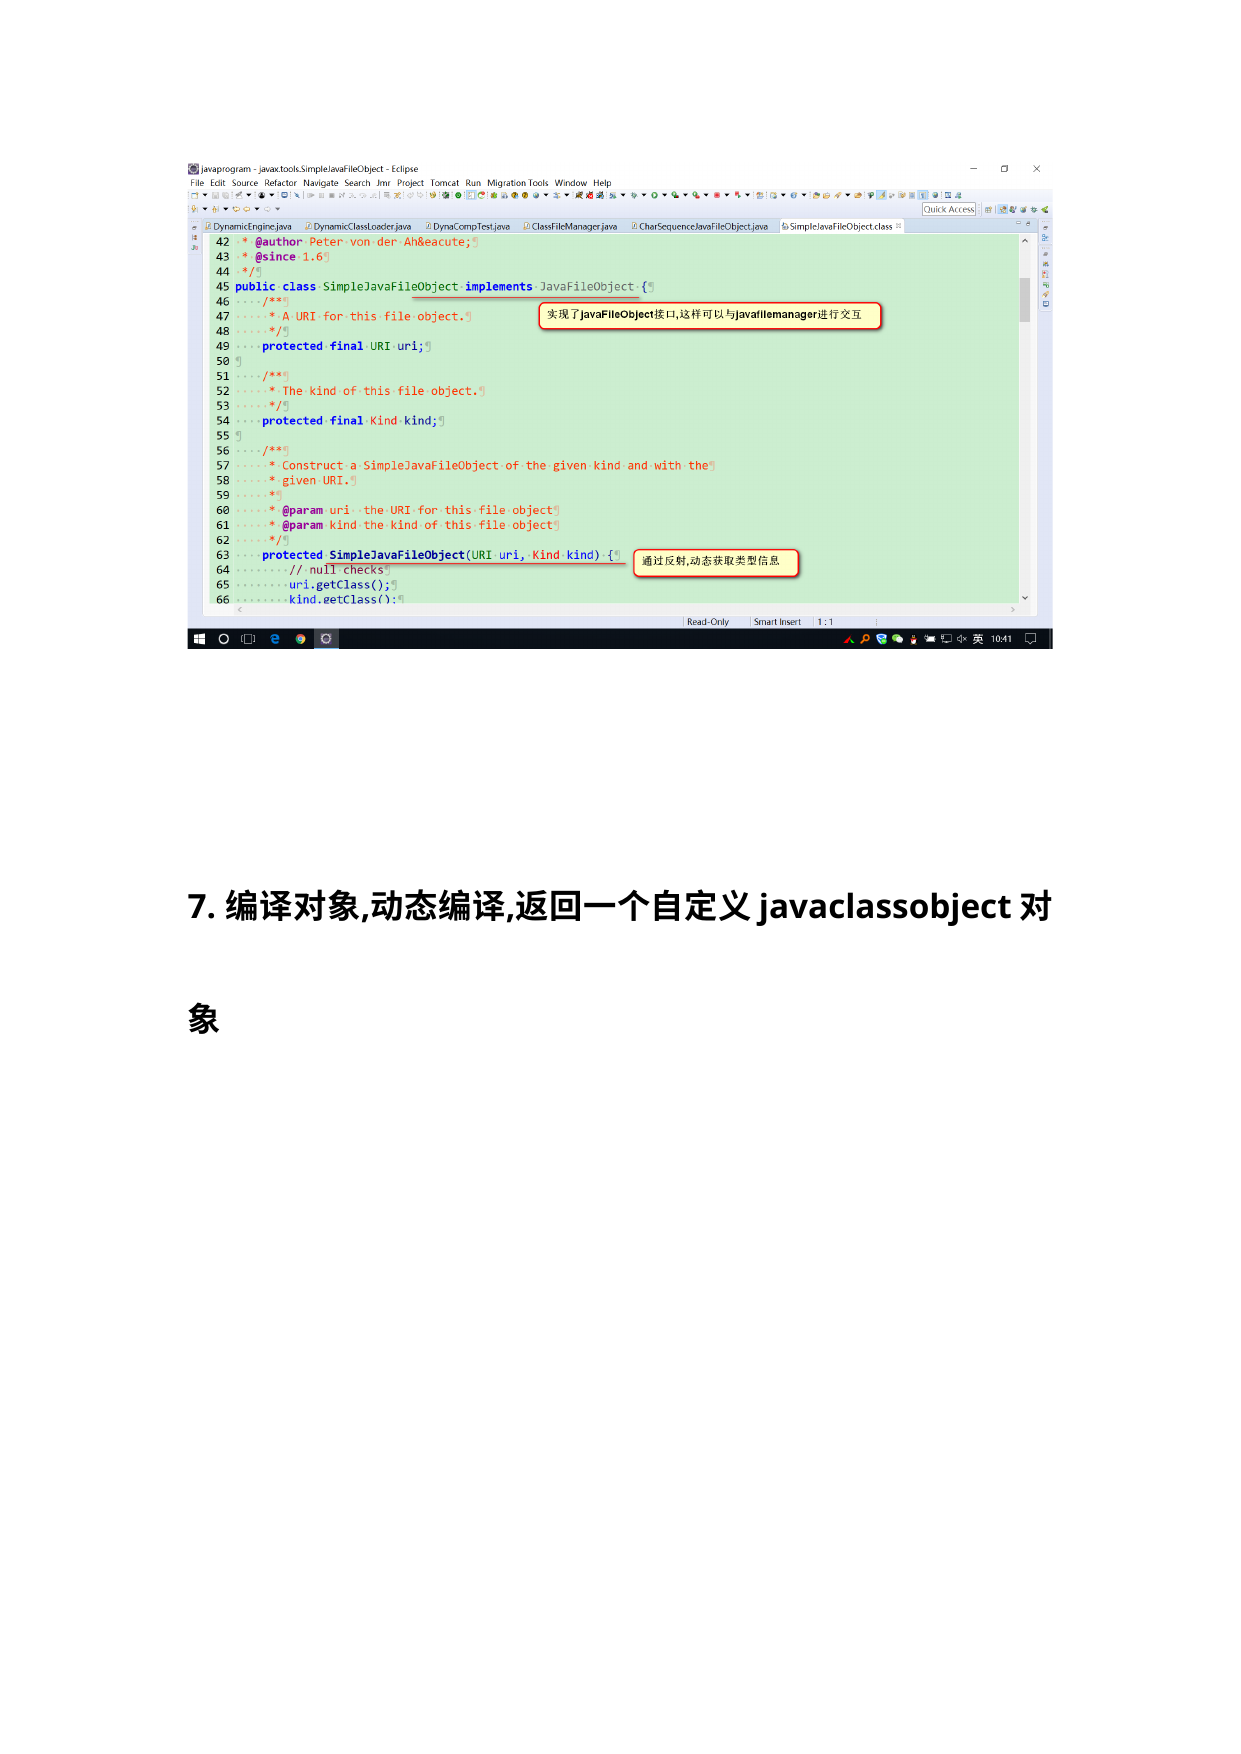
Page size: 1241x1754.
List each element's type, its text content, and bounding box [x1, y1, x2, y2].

picture [187, 162, 1053, 649]
subtitle 7. 编译对象,动态编译,返回一个自定义javaclassobject对象 [187, 872, 1053, 1049]
